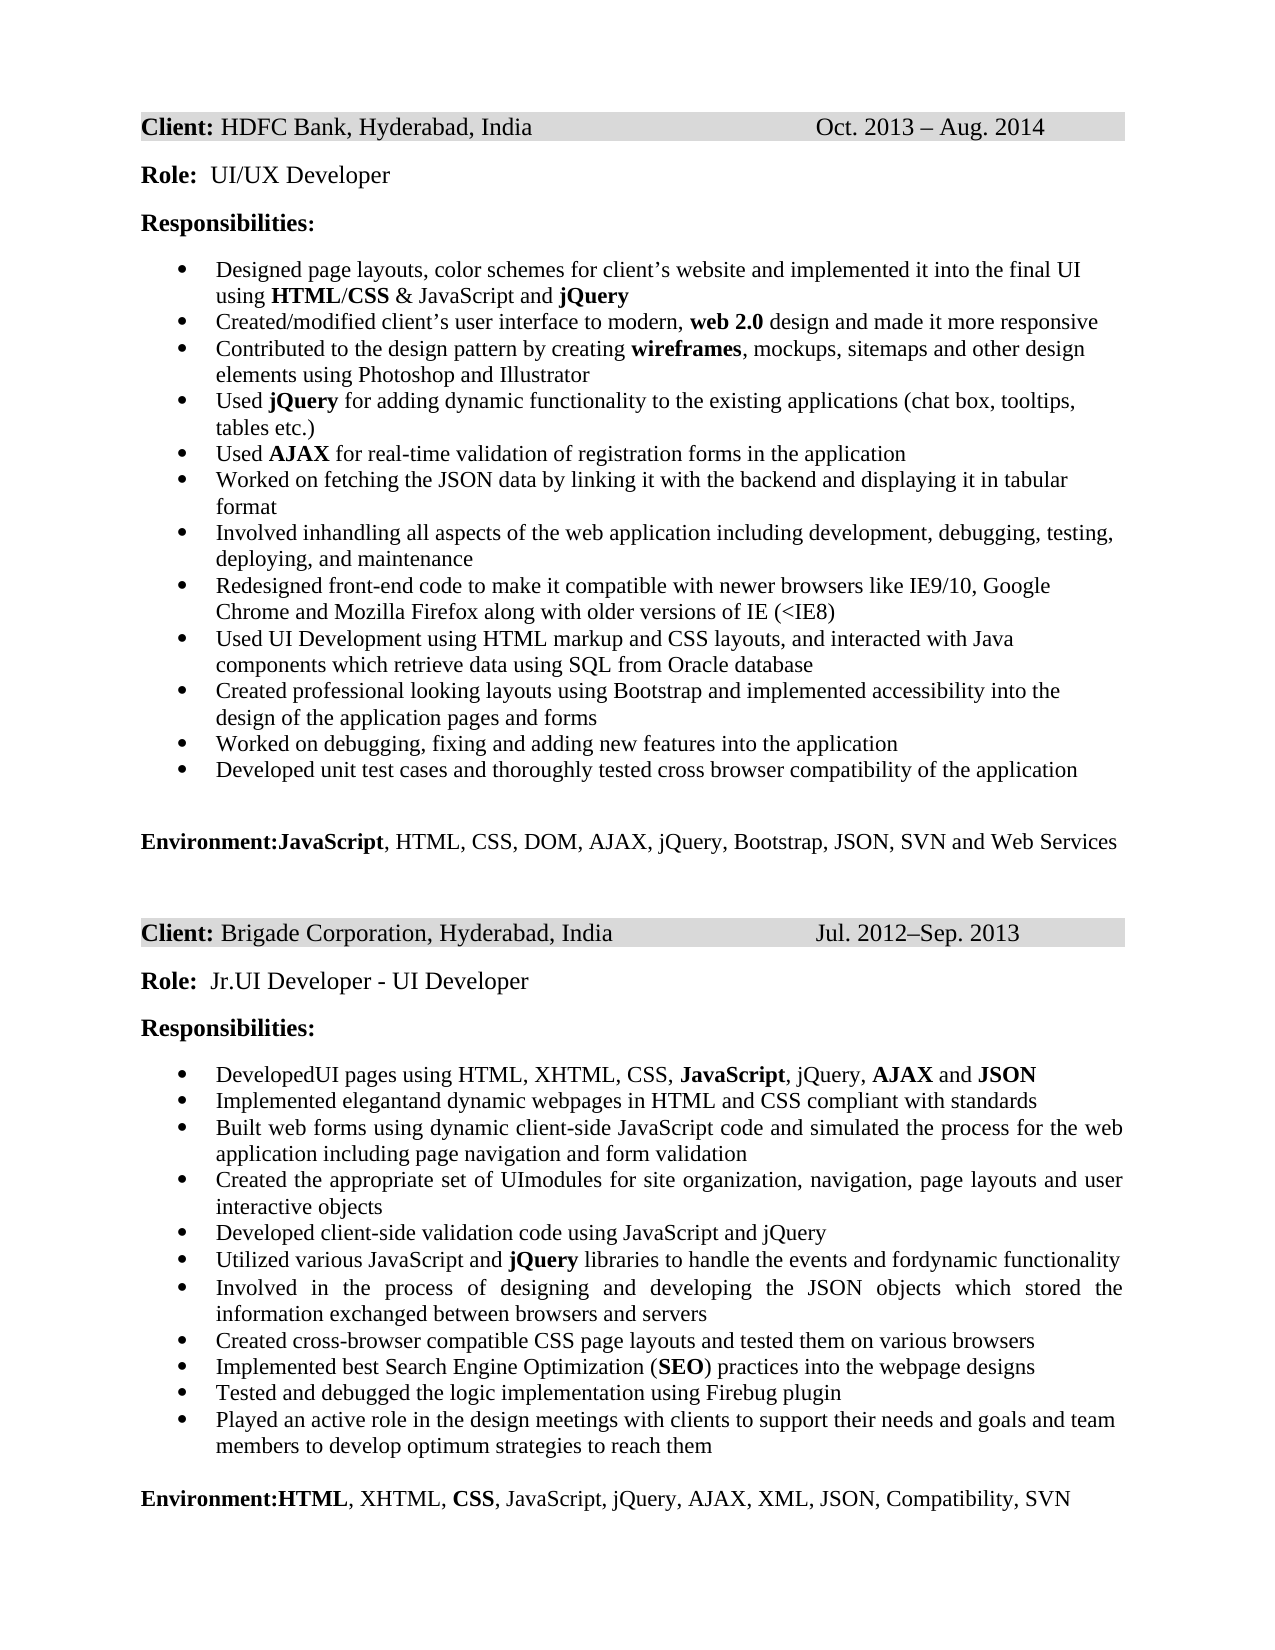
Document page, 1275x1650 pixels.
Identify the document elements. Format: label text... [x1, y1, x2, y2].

list Created/modified client’s user interface to modern, web 2.0 design and made it more responsive [178, 308, 1125, 335]
list Used jQuery for adding dynamic functionality to the existing applications (chat box, tooltips, tables etc.) [178, 387, 1125, 440]
list Developed client-side validation code using JavaScript and jQuery [178, 1219, 1125, 1246]
text Environment:HTML, XHTML, CSS, JavaScript, jQuery, AJAX, XML, JSON, Compatibility, SVN [141, 1485, 1125, 1511]
text Role: Jr.UI Developer - UI Developer [141, 966, 1125, 994]
list Used AJAX for real-time validation of registration forms in the application [178, 440, 1125, 466]
list Tested and debugged the logic implementation using Firebug plugin [178, 1379, 1125, 1406]
list Created cross-browser compatible CSS page layouts and tested them on various browsers [178, 1327, 1125, 1353]
list Created professional looking layouts using Bootstrap and implemented accessibility into the design of the application pages and forms [178, 677, 1125, 730]
list Developed unit test cases and thoroughly tested cross browser compatibility of the application [178, 756, 1125, 783]
list Worked on debugging, fixing and adding new features into the application [178, 730, 1125, 756]
list Involved inhandling all aspects of the web application including development, debugging, testing, deploying, and maintenance [178, 519, 1125, 572]
list DevelopedUI pages using HTML, XHTML, CSS, JavaScript, jQuery, AJAX and JSON [178, 1061, 1125, 1087]
list Created the appropriate set of UImodules for site organization, navigation, page layouts and user interactive objects [178, 1167, 1125, 1219]
list Built web forms using dynamic client-side JavaScript code and simulated the process for the web application including page navigation and form validation [178, 1114, 1125, 1167]
text Client: HDFC Bank, Hyderabad, India Oct. 2013 – Aug. 2014 [141, 112, 1125, 141]
text Role: UI/UX Developer [141, 160, 1125, 189]
text Responsibilities: [141, 1013, 1125, 1042]
list Contributed to the design pattern by creating wireframes, mockups, sitemaps and other design elements using Photoshop and Illustrator [178, 335, 1125, 387]
list Utilized various JavaScript and jQuery libraries to handle the events and fordynamic functionality [178, 1246, 1125, 1272]
list Used UI Development using HTML markup and CSS layouts, and interacted with Java components which retrieve data using SQL from Oracle database [178, 624, 1125, 677]
text Responsibilities: [141, 208, 1125, 237]
list Implemented elegantand dynamic webpages in HTML and CSS compliant with standards [178, 1087, 1125, 1114]
list Implemented best Search Engine Optimization (SEO) practices into the webpage designs [178, 1353, 1125, 1379]
text Client: Brigade Corporation, Hyderabad, India Jul. 2012–Sep. 2013 [141, 918, 1125, 947]
list Played an active role in the design meetings with clients to support their needs and goals and team members to develop optimum strategies to reach them [178, 1406, 1125, 1458]
list Designed page layouts, color schemes for client’s website and implemented it into the final UI using HTML/CSS & JavaScript and jQuery [178, 256, 1125, 308]
list Worked on fetching the JSON data by linking it with the backend and displaying it in tabular format [178, 466, 1125, 519]
text Environment:JavaScript, HTML, CSS, DOM, AJAX, jQuery, Bootstrap, JSON, SVN and Web Services [141, 828, 1125, 854]
list Redesigned front-end code to make it compatible with newer browsers like IE9/10, Google Chrome and Mozilla Firefox along with older versions of IE (<IE8) [178, 572, 1125, 624]
list Involved in the process of designing and developing the JSON objects which stored the information exchanged between browsers and servers [178, 1274, 1125, 1327]
